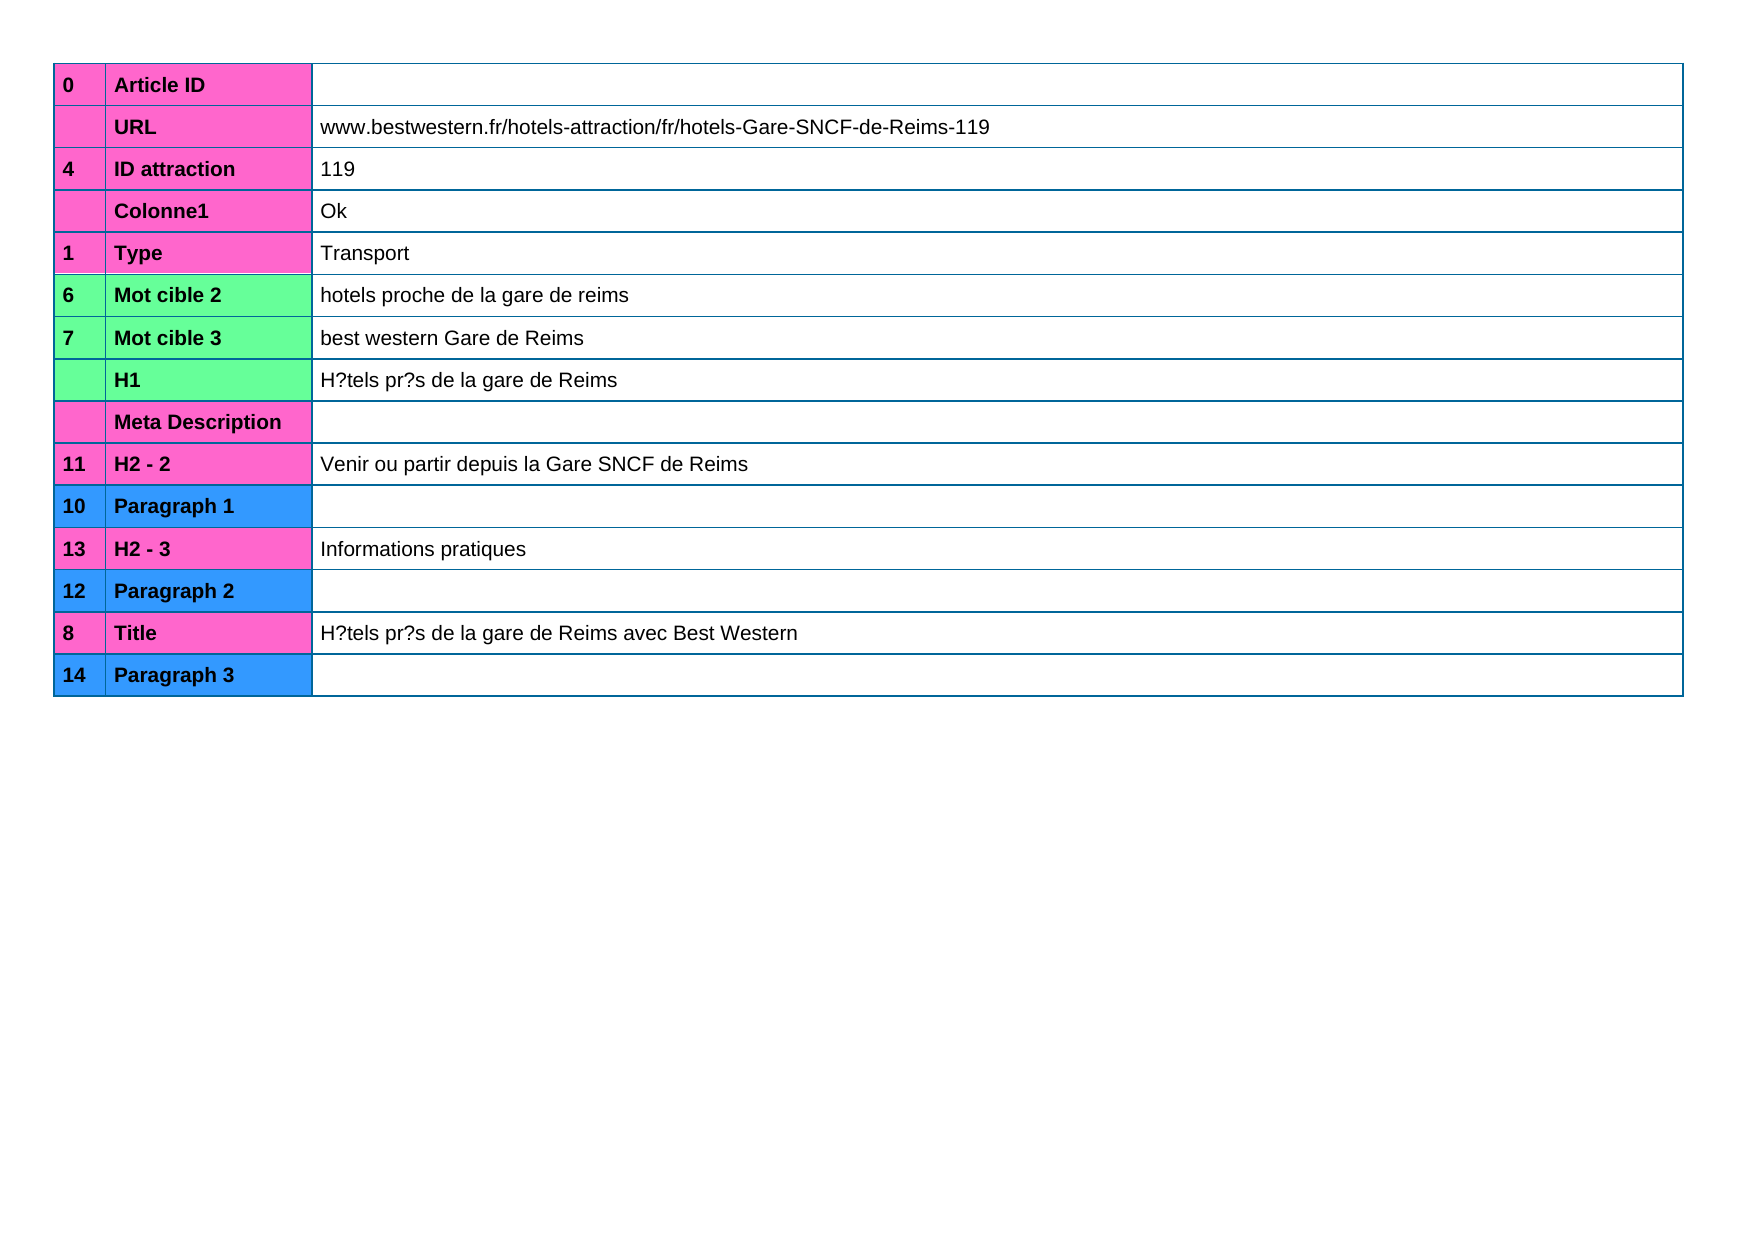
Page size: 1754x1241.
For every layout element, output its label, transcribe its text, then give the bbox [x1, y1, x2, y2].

table_cell 1 [55, 233, 105, 273]
table_cell H1 [106, 360, 311, 400]
table_cell 14 [55, 655, 105, 695]
table_cell best western Gare de Reims [313, 317, 1682, 358]
table_header [313, 64, 1682, 105]
table_cell 8 [55, 613, 105, 653]
table_cell H2 - 3 [106, 528, 311, 569]
table_cell 6 [55, 275, 105, 316]
table_cell Type [106, 233, 311, 273]
table_cell [313, 570, 1682, 611]
table_cell [55, 106, 105, 147]
table_cell hotels proche de la gare de reims [313, 275, 1682, 316]
table_cell Paragraph 2 [106, 570, 311, 611]
table_cell Colonne1 [106, 191, 311, 231]
table_header Article ID [106, 64, 311, 105]
table_cell [55, 402, 105, 442]
table_cell Title [106, 613, 311, 653]
table_cell Paragraph 3 [106, 655, 311, 695]
table_cell [313, 486, 1682, 527]
table_cell www.bestwestern.fr/hotels-attraction/fr/hotels-Gare-SNCF-de-Reims-119 [313, 106, 1682, 147]
table_cell [55, 191, 105, 231]
table_cell 13 [55, 528, 105, 569]
table_cell 7 [55, 317, 105, 358]
table_cell URL [106, 106, 311, 147]
table_cell 10 [55, 486, 105, 527]
table_cell 12 [55, 570, 105, 611]
table_cell H?tels pr?s de la gare de Reims avec Best Western [313, 613, 1682, 653]
table_cell [313, 402, 1682, 442]
table_cell Informations pratiques [313, 528, 1682, 569]
table_cell H?tels pr?s de la gare de Reims [313, 360, 1682, 400]
table_header 0 [55, 64, 105, 105]
table_cell Paragraph 1 [106, 486, 311, 527]
table_cell [55, 360, 105, 400]
table_cell Transport [313, 233, 1682, 273]
table_cell Mot cible 2 [106, 275, 311, 316]
table_cell [313, 655, 1682, 695]
table_cell Mot cible 3 [106, 317, 311, 358]
table_cell ID attraction [106, 148, 311, 189]
table_cell 4 [55, 148, 105, 189]
table_cell Venir ou partir depuis la Gare SNCF de Reims [313, 444, 1682, 484]
table_cell Meta Description [106, 402, 311, 442]
table_cell 11 [55, 444, 105, 484]
table_cell 119 [313, 148, 1682, 189]
table_cell Ok [313, 191, 1682, 231]
table_cell H2 - 2 [106, 444, 311, 484]
